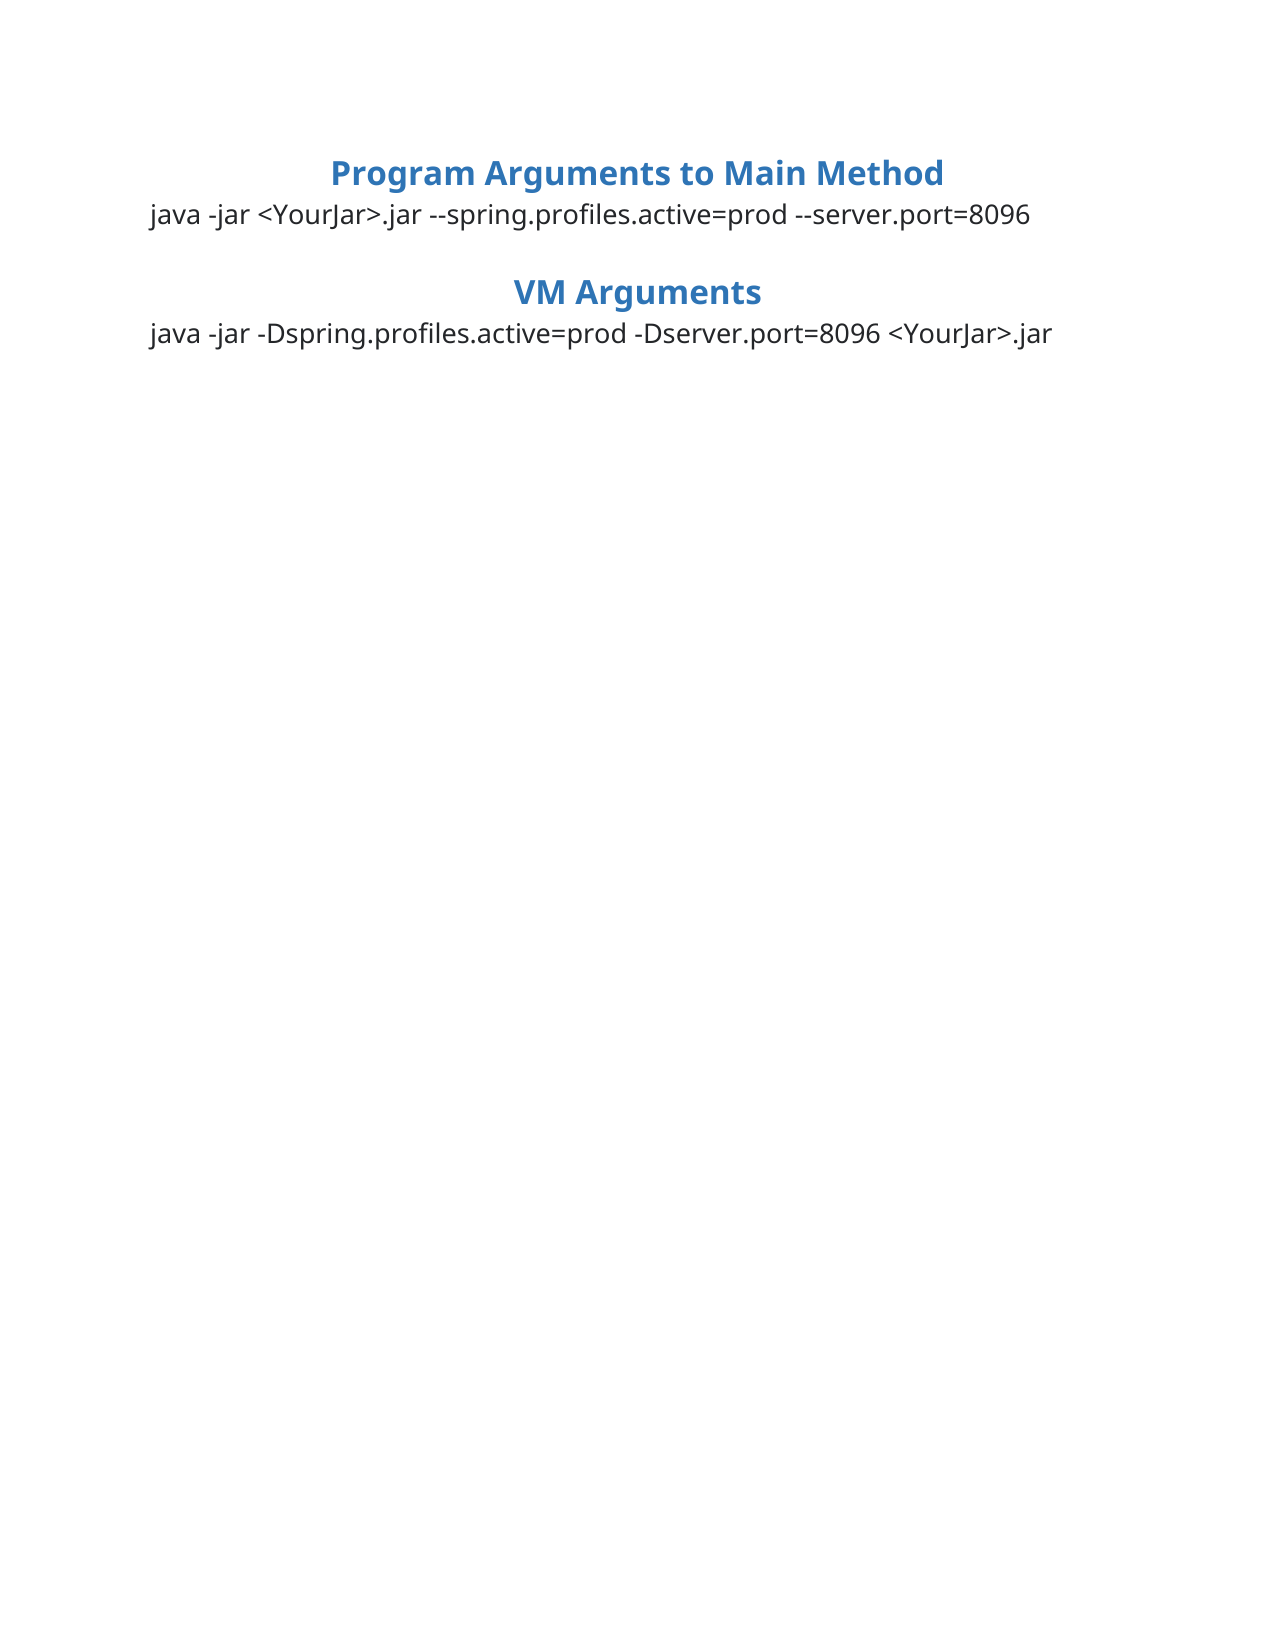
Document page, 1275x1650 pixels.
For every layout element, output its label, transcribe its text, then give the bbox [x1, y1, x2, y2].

text VM Arguments [150, 269, 1125, 314]
text java -jar <YourJar>.jar --spring.profiles.active=prod --server.port=8096 [150, 195, 1125, 232]
text Program Arguments to Main Method [150, 150, 1125, 195]
text java -jar -Dspring.profiles.active=prod -Dserver.port=8096 <YourJar>.jar [150, 314, 1125, 351]
